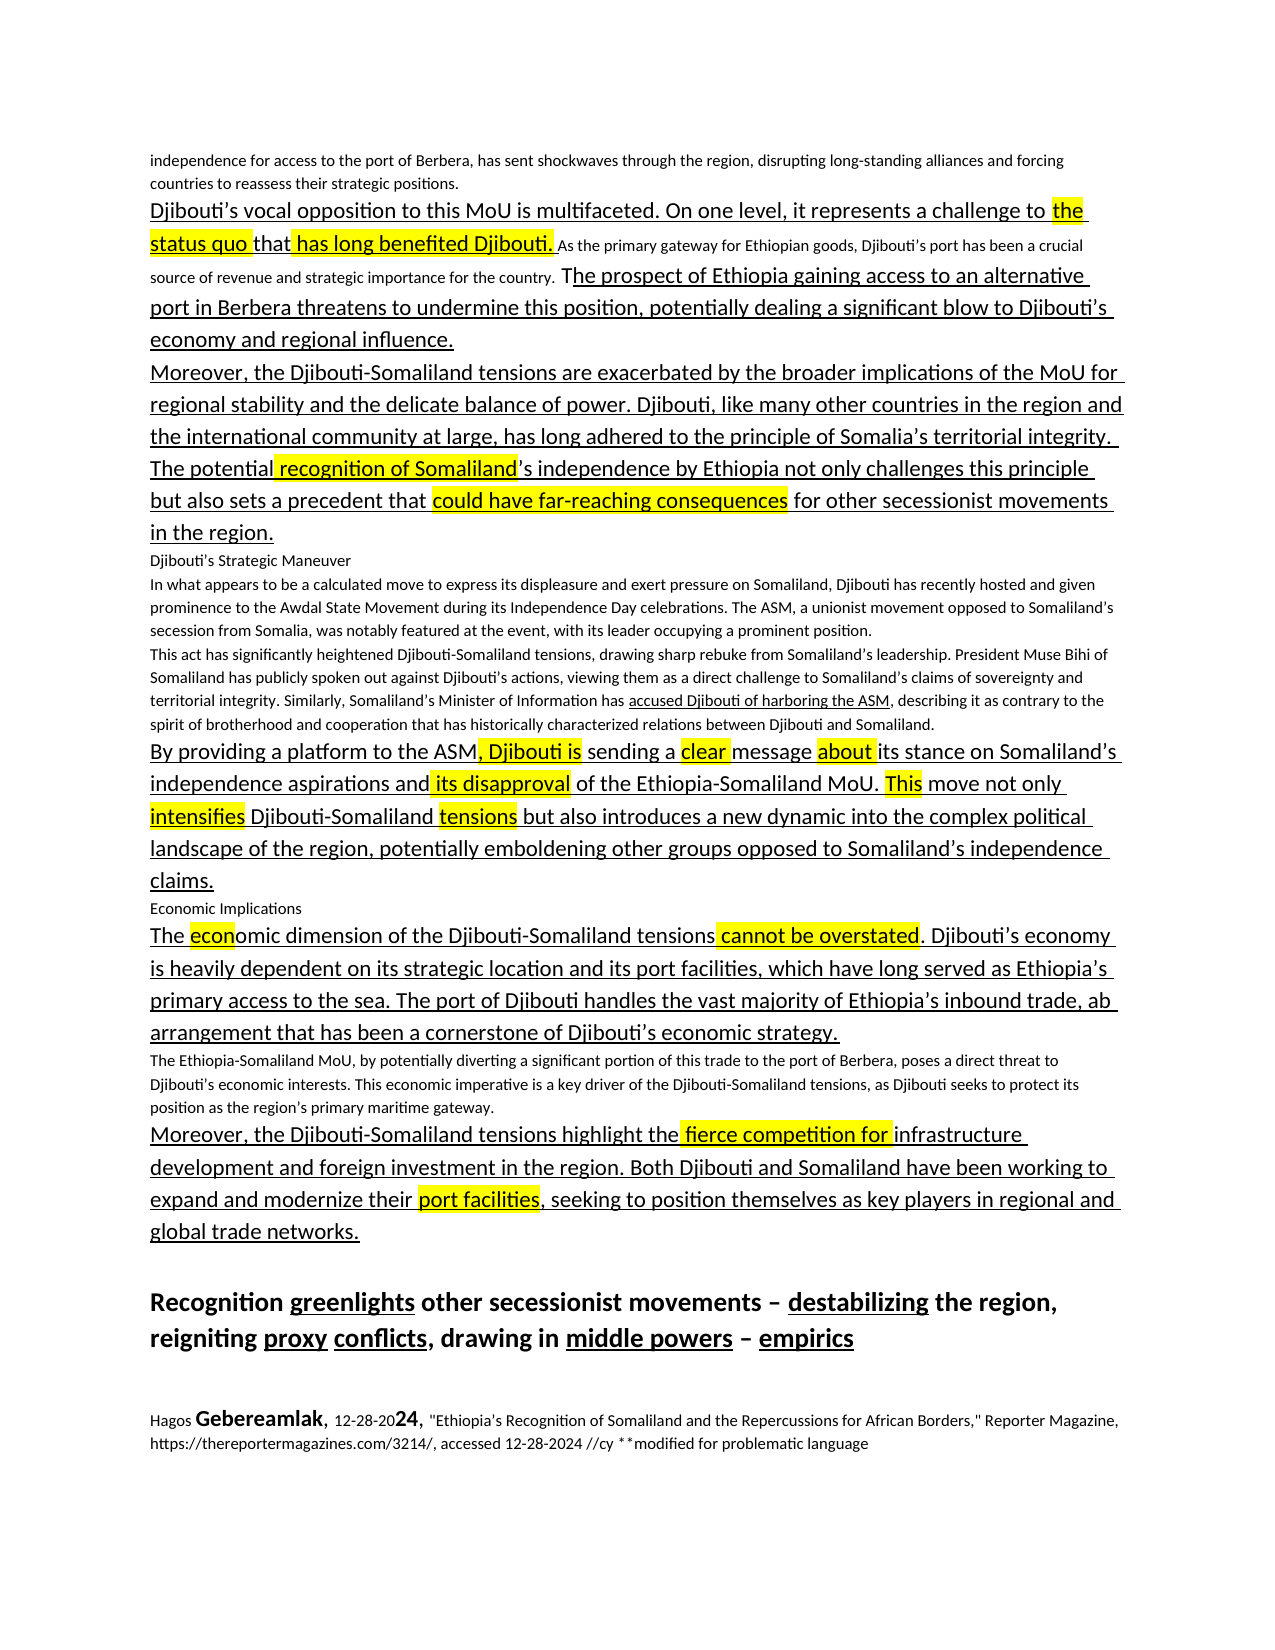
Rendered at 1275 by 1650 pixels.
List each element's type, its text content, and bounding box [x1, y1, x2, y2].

text Moreover, the Djibouti-Somaliland tensions highlight the fierce competition for infrastructure development and foreign investment in the region. Both Djibouti and Somaliland have been working to expand and modernize their port facilities, seeking to position themselves as key players in regional and global trade networks. [150, 1120, 1125, 1245]
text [150, 150, 1125, 194]
subtitle Recognition greenlights other secessionist movements – destabilizing the region, reigniting proxy conflicts, drawing in middle powers – empirics [150, 1286, 1125, 1354]
text Djibouti’s Strategic Maneuver [150, 551, 1125, 571]
text In what appears to be a calculated move to express its displeasure and exert pressure on Somaliland, Djibouti has recently hosted and given prominence to the Awdal State Movement during its Independence Day celebrations. The ASM, a unionist movement opposed to Somaliland’s secession from Somalia, was notably featured at the event, with its leader occupying a prominent position. [150, 574, 1125, 641]
text The economic dimension of the Djibouti-Somaliland tensions cannot be overstated. Djibouti’s economy is heavily dependent on its strategic location and its port facilities, which have long served as Ethiopia’s primary access to the sea. The port of Djibouti handles the vast majority of Ethiopia’s inbound trade, ab arrangement that has been a cornerstone of Djibouti’s economic strategy. [150, 922, 1125, 1046]
text The Ethiopia-Somaliland MoU, by potentially diverting a significant portion of this trade to the port of Berbera, poses a direct threat to Djibouti’s economic interests. This economic imperative is a key driver of the Djibouti-Somaliland tensions, as Djibouti seeks to protect its position as the region’s primary maritime gateway. [150, 1050, 1125, 1117]
text Hagos Gebereamlak, 12-28-2024, "Ethiopia’s Recognition of Somaliland and the Repercussions for African Borders," Reporter Magazine, https://thereportermagazines.com/3214/, accessed 12-28-2024 //cy **modified for problematic language [150, 1404, 1125, 1453]
text By providing a platform to the ASM, Djibouti is sending a clear message about its stance on Somaliland’s independence aspirations and its disapproval of the Ethiopia-Somaliland MoU. This move not only intensifies Djibouti-Somaliland tensions but also introduces a new dynamic into the complex political landscape of the region, potentially emboldening other groups opposed to Somaliland’s independence claims. [150, 737, 1125, 894]
text This act has significantly heightened Djibouti-Somaliland tensions, drawing sharp rebuke from Somaliland’s leadership. President Muse Bihi of Somaliland has publicly spoken out against Djibouti’s actions, viewing them as a direct challenge to Somaliland’s claims of sovereignty and territorial integrity. Similarly, Somaliland’s Minister of Information has accused Djibouti of harboring the ASM, describing it as contrary to the spirit of brotherhood and cooperation that has historically characterized relations between Djibouti and Somaliland. [150, 644, 1125, 734]
text Djibouti’s vocal opposition to this MoU is multifaceted. On one level, it represents a challenge to the status quo that has long benefited Djibouti. As the primary gateway for Ethiopian goods, Djibouti’s port has been a crucial source of revenue and strategic importance for the country. The prospect of Ethiopia gaining access to an alternative port in Berbera threatens to undermine this position, potentially dealing a significant blow to Djibouti’s economy and regional influence. [150, 197, 1125, 353]
text Economic Implications [150, 898, 1125, 919]
text Moreover, the Djibouti-Somaliland tensions are exacerbated by the broader implications of the MoU for regional stability and the delicate balance of power. Djibouti, like many other countries in the region and the international community at large, has long adhered to the principle of Somalia’s territorial integrity. The potential recognition of Somaliland’s independence by Ethiopia not only challenges this principle but also sets a precedent that could have far-reaching consequences for other secessionist movements in the region. [150, 383, 1125, 547]
